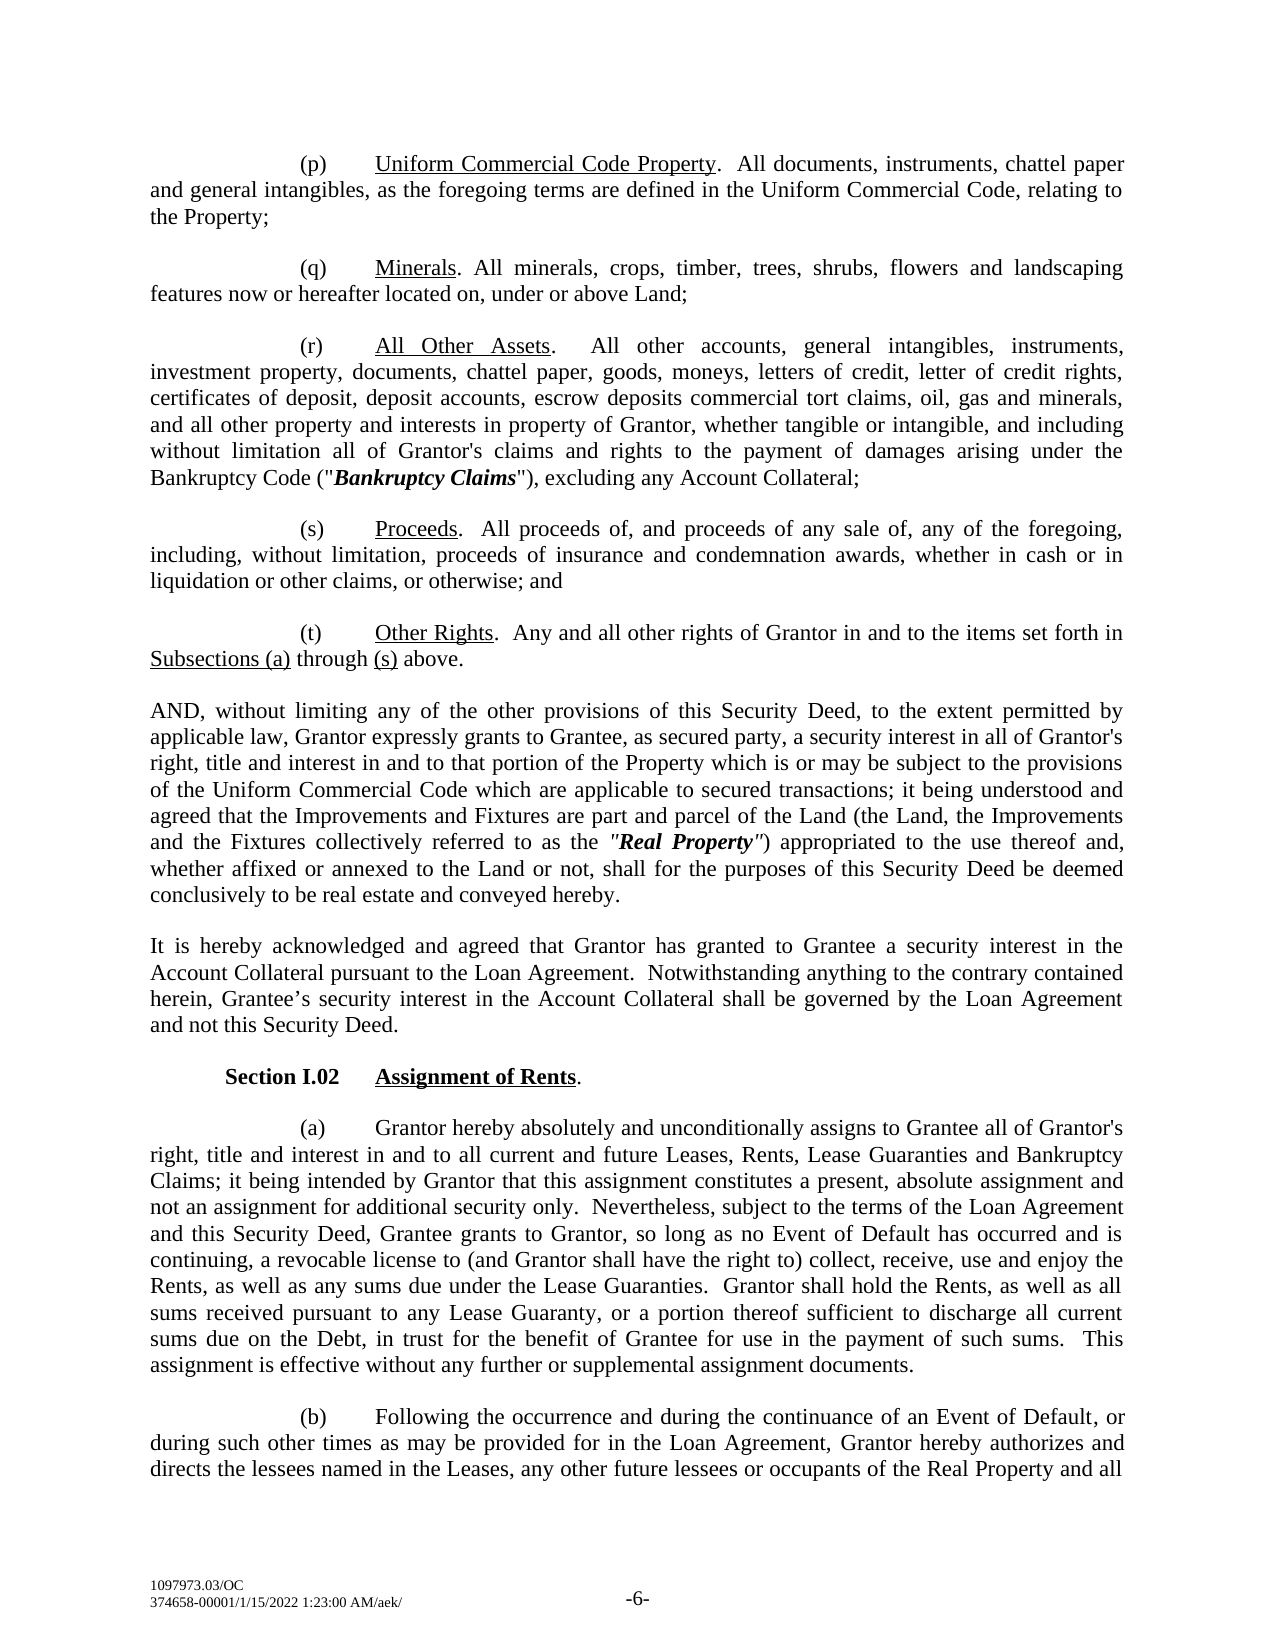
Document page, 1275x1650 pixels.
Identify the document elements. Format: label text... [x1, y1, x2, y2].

subtitle Other Rights. Any and all other rights of Grantor in and to the items set forth in Subsections (a) through (s) above. [150, 619, 1125, 672]
text It is hereby acknowledged and agreed that Grantor has granted to Grantee a security interest in the Account Collateral pursuant to the Loan Agreement. Notwithstanding anything to the contrary contained herein, Grantee’s security interest in the Account Collateral shall be governed by the Loan Agreement and not this Security Deed. [150, 932, 1125, 1038]
subtitle Minerals. All minerals, crops, timber, trees, shrubs, flowers and landscaping features now or hereafter located on, under or above Land; [150, 254, 1125, 307]
subtitle Uniform Commercial Code Property. All documents, instruments, chattel paper and general intangibles, as the foregoing terms are defined in the Uniform Commercial Code, relating to the Property; [150, 150, 1125, 229]
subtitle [150, 1403, 1125, 1482]
subtitle All Other Assets. All other accounts, general intangibles, instruments, investment property, documents, chattel paper, goods, moneys, letters of credit, letter of credit rights, certificates of deposit, deposit accounts, escrow deposits commercial tort claims, oil, gas and minerals, and all other property and interests in property of Grantor, whether tangible or intangible, and including without limitation all of Grantor's claims and rights to the payment of damages arising under the Bankruptcy Code ("Bankruptcy Claims"), excluding any Account Collateral; [150, 332, 1125, 490]
subtitle Grantor hereby absolutely and unconditionally assigns to Grantee all of Grantor's right, title and interest in and to all current and future Leases, Rents, Lease Guaranties and Bankruptcy Claims; it being intended by Grantor that this assignment constitutes a present, absolute assignment and not an assignment for additional security only. Nevertheless, subject to the terms of the Loan Agreement and this Security Deed, Grantee grants to Grantor, so long as no Event of Default has occurred and is continuing, a revocable license to (and Grantor shall have the right to) collect, receive, use and enjoy the Rents, as well as any sums due under the Lease Guaranties. Grantor shall hold the Rents, as well as all sums received pursuant to any Lease Guaranty, or a portion thereof sufficient to discharge all current sums due on the Debt, in trust for the benefit of Grantee for use in the payment of such sums. This assignment is effective without any further or supplemental assignment documents. [150, 1114, 1125, 1378]
subtitle Assignment of Rents. [150, 1063, 1125, 1089]
subtitle Proceeds. All proceeds of, and proceeds of any sale of, any of the foregoing, including, without limitation, proceeds of insurance and condemnation awards, whether in cash or in liquidation or other claims, or otherwise; and [150, 515, 1125, 594]
text AND, without limiting any of the other provisions of this Security Deed, to the extent permitted by applicable law, Grantor expressly grants to Grantee, as secured party, a security interest in all of Grantor's right, title and interest in and to that portion of the Property which is or may be subject to the provisions of the Uniform Commercial Code which are applicable to secured transactions; it being understood and agreed that the Improvements and Fixtures are part and parcel of the Land (the Land, the Improvements and the Fixtures collectively referred to as the "Real Property") appropriated to the use thereof and, whether affixed or annexed to the Land or not, shall for the purposes of this Security Deed be deemed conclusively to be real estate and conveyed hereby. [150, 697, 1125, 907]
